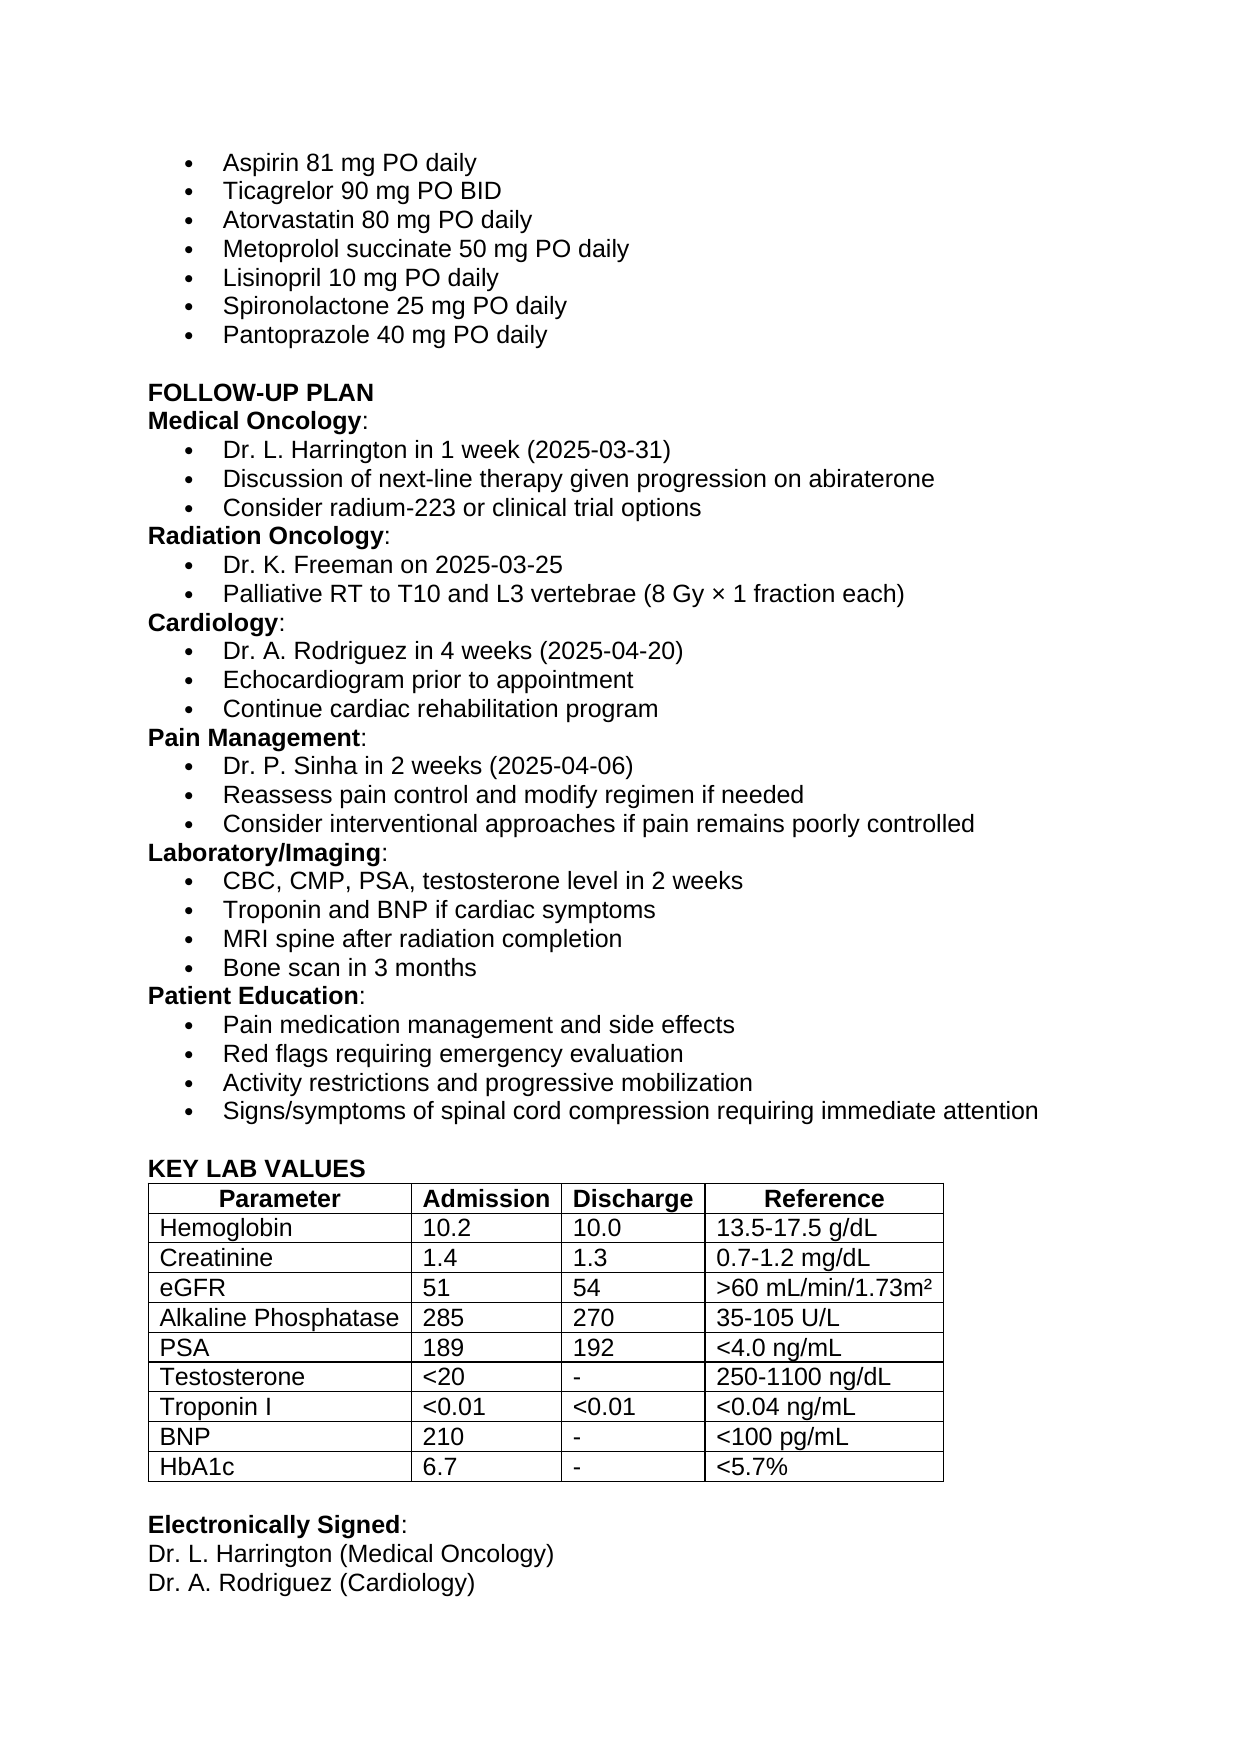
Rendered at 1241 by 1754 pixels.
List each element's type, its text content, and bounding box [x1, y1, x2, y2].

table_cell eGFR [149, 1273, 411, 1302]
table_cell 189 [412, 1333, 561, 1361]
text Patient Education: [148, 981, 1093, 1010]
table_cell 1.4 [412, 1243, 561, 1272]
list Bone scan in 3 months [185, 953, 1093, 981]
table_header Reference [706, 1184, 943, 1212]
list Dr. L. Harrington in 1 week (2025-03-31) [185, 435, 1093, 464]
list Consider radium-223 or clinical trial options [185, 493, 1093, 521]
table_cell HbA1c [149, 1452, 411, 1481]
list Continue cardiac rehabilitation program [185, 694, 1093, 723]
text KEY LAB VALUES [148, 1154, 1093, 1183]
list Dr. P. Sinha in 2 weeks (2025-04-06) [185, 751, 1093, 780]
list Signs/symptoms of spinal cord compression requiring immediate attention [185, 1096, 1093, 1125]
list Reassess pain control and modify regimen if needed [185, 780, 1093, 809]
table_cell 10.0 [562, 1214, 704, 1242]
list Lisinopril 10 mg PO daily [185, 263, 1093, 291]
table_cell 51 [412, 1273, 561, 1302]
table_cell Testosterone [149, 1363, 411, 1391]
table_cell BNP [149, 1422, 411, 1451]
table_cell <4.0 ng/mL [706, 1333, 943, 1361]
table_cell 6.7 [412, 1452, 561, 1481]
table_cell 35-105 U/L [706, 1303, 943, 1332]
table_cell Troponin I [149, 1392, 411, 1421]
table_cell Creatinine [149, 1243, 411, 1272]
text Radiation Oncology: [148, 521, 1093, 550]
table_header Discharge [562, 1184, 704, 1212]
list Spironolactone 25 mg PO daily [185, 291, 1093, 320]
list Metoprolol succinate 50 mg PO daily [185, 234, 1093, 263]
list Ticagrelor 90 mg PO BID [185, 176, 1093, 205]
table_cell 0.7-1.2 mg/dL [706, 1243, 943, 1272]
list Pantoprazole 40 mg PO daily [185, 320, 1093, 349]
table_cell - [562, 1363, 704, 1391]
list Consider interventional approaches if pain remains poorly controlled [185, 809, 1093, 838]
table_cell Alkaline Phosphatase [149, 1303, 411, 1332]
table_cell <0.04 ng/mL [706, 1392, 943, 1421]
list Activity restrictions and progressive mobilization [185, 1068, 1093, 1096]
list Echocardiogram prior to appointment [185, 665, 1093, 694]
list MRI spine after radiation completion [185, 924, 1093, 953]
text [148, 1510, 1093, 1597]
table_cell <100 pg/mL [706, 1422, 943, 1451]
table_cell 270 [562, 1303, 704, 1332]
table_cell <0.01 [562, 1392, 704, 1421]
table_header Parameter [149, 1184, 411, 1212]
list Palliative RT to T10 and L3 vertebrae (8 Gy × 1 fraction each) [185, 579, 1093, 608]
list Dr. A. Rodriguez in 4 weeks (2025-04-20) [185, 636, 1093, 665]
table_cell Hemoglobin [149, 1214, 411, 1242]
table_cell >60 mL/min/1.73m² [706, 1273, 943, 1302]
table_cell 250-1100 ng/dL [706, 1363, 943, 1391]
table_header Admission [412, 1184, 561, 1212]
table_cell 210 [412, 1422, 561, 1451]
text Laboratory/Imaging: [148, 838, 1093, 866]
list Discussion of next-line therapy given progression on abiraterone [185, 464, 1093, 493]
list Troponin and BNP if cardiac symptoms [185, 895, 1093, 924]
table_cell 1.3 [562, 1243, 704, 1272]
table_cell 10.2 [412, 1214, 561, 1242]
list Pain medication management and side effects [185, 1010, 1093, 1039]
text Cardiology: [148, 608, 1093, 636]
table_cell <20 [412, 1363, 561, 1391]
list Atorvastatin 80 mg PO daily [185, 205, 1093, 234]
table_cell 54 [562, 1273, 704, 1302]
text Pain Management: [148, 723, 1093, 751]
table_cell - [562, 1422, 704, 1451]
list Red flags requiring emergency evaluation [185, 1039, 1093, 1068]
list CBC, CMP, PSA, testosterone level in 2 weeks [185, 866, 1093, 895]
table_cell <0.01 [412, 1392, 561, 1421]
list Dr. K. Freeman on 2025-03-25 [185, 550, 1093, 579]
list Aspirin 81 mg PO daily [185, 148, 1093, 176]
table_cell 13.5-17.5 g/dL [706, 1214, 943, 1242]
table_cell - [562, 1452, 704, 1481]
table_cell 285 [412, 1303, 561, 1332]
table_cell PSA [149, 1333, 411, 1361]
text Medical Oncology: [148, 406, 1093, 435]
text FOLLOW-UP PLAN [148, 378, 1093, 406]
table_cell <5.7% [706, 1452, 943, 1481]
table_cell 192 [562, 1333, 704, 1361]
